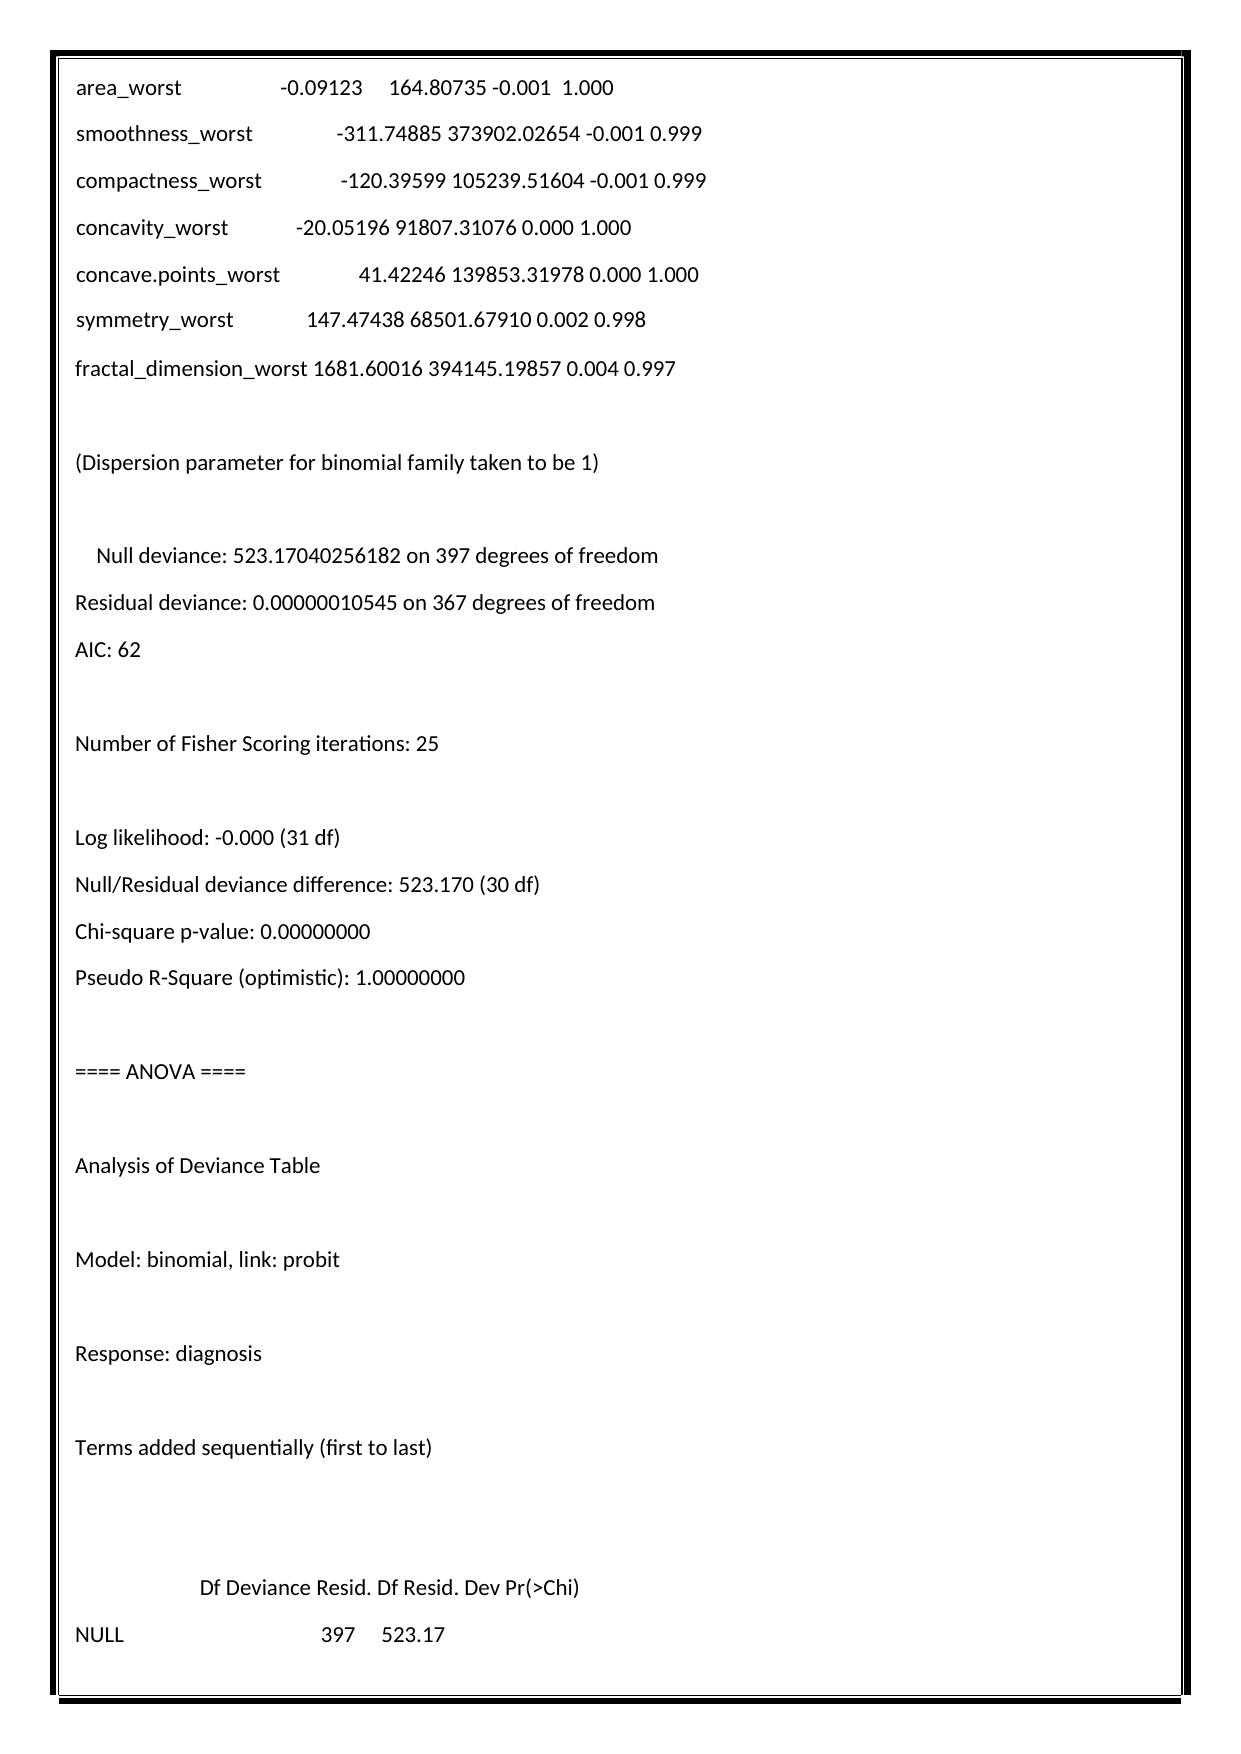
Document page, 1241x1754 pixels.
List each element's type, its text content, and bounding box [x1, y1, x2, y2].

text Number of Fisher Scoring iterations: 25 [75, 729, 1178, 757]
text Log likelihood: -0.000 (31 df) [75, 823, 1178, 851]
text Analysis of Deviance Table [75, 1151, 1178, 1179]
text Null/Residual deviance difference: 523.170 (30 df) [75, 870, 1178, 898]
text Null deviance: 523.17040256182 on 397 degrees of freedom Residual deviance: 0.00000010545 on 367 degrees of freedom AIC: 62 [75, 542, 691, 663]
text Chi-square p-value: 0.00000000 [75, 917, 1178, 945]
text (Dispersion parameter for binomial family taken to be 1) [75, 448, 1178, 476]
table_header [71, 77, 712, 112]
text Terms added sequentially (first to last) [75, 1433, 1178, 1461]
text Response: diagnosis [75, 1339, 1178, 1367]
text NULL 397 523.17 [75, 1620, 1178, 1648]
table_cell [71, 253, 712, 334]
text Df Deviance Resid. Df Resid. Dev Pr(>Chi) [199, 1573, 1178, 1602]
text Model: binomial, link: probit [75, 1245, 1178, 1273]
text Pseudo R-Square (optimistic): 1.00000000 [75, 963, 1178, 992]
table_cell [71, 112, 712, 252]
text fractal_dimension_worst 1681.60016 394145.19857 0.004 0.997 [75, 354, 1178, 382]
text ==== ANOVA ==== [75, 1057, 1178, 1085]
